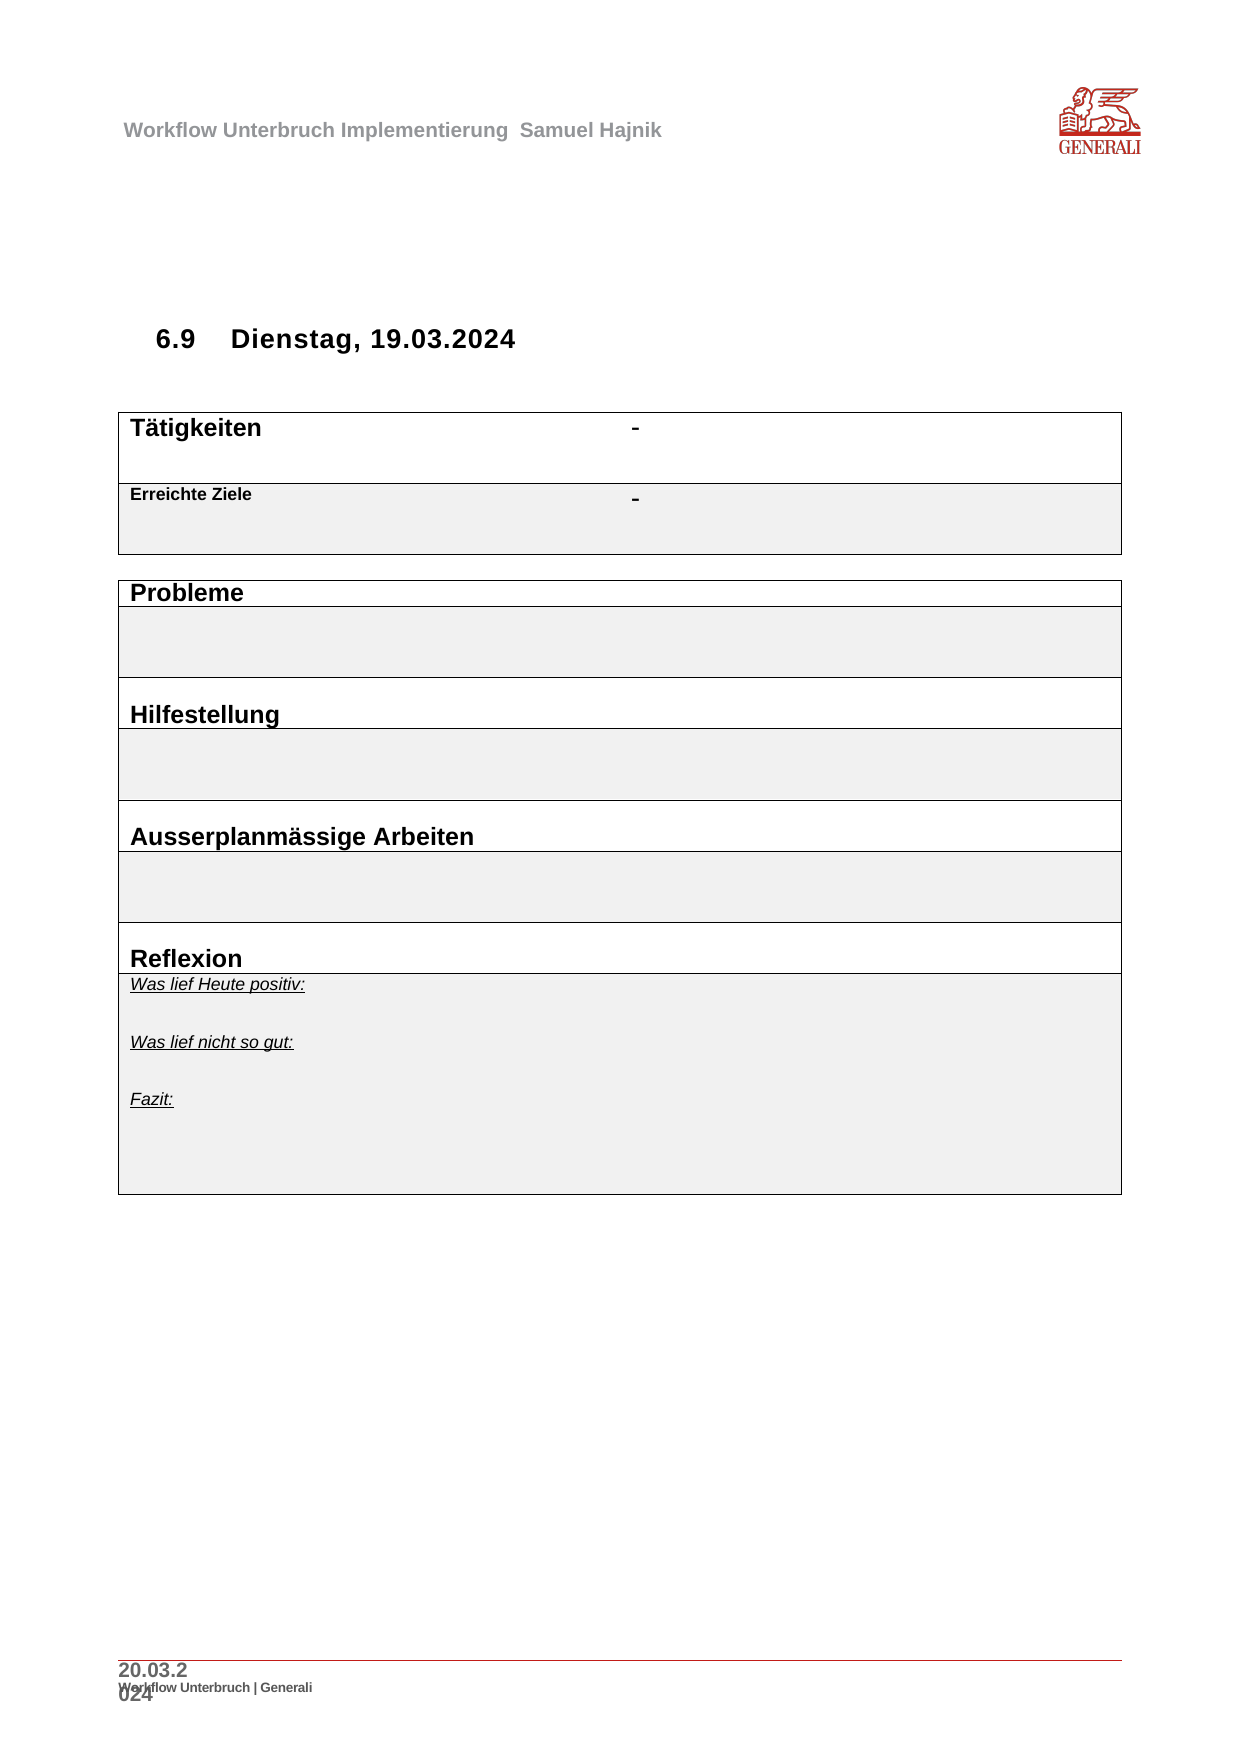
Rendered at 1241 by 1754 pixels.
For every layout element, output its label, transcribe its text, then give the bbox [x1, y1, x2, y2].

table_cell [119, 729, 1121, 799]
list Dienstag, 19.03.2024 [156, 314, 1122, 357]
table_cell [119, 607, 1121, 677]
table_cell [119, 852, 1121, 922]
table_cell Reflexion [119, 923, 1121, 973]
table_cell Was lief Heute positiv: Was lief nicht so gut: Fazit: [119, 974, 1121, 1194]
picture [1059, 87, 1141, 154]
table_header Probleme [119, 581, 1121, 606]
table_header Tätigkeiten [119, 413, 620, 483]
table_cell [620, 484, 1121, 554]
table_cell Hilfestellung [119, 678, 1121, 728]
table_cell Ausserplanmässige Arbeiten [119, 801, 1121, 851]
table_cell Erreichte Ziele [119, 484, 620, 554]
table_header [620, 413, 1121, 483]
